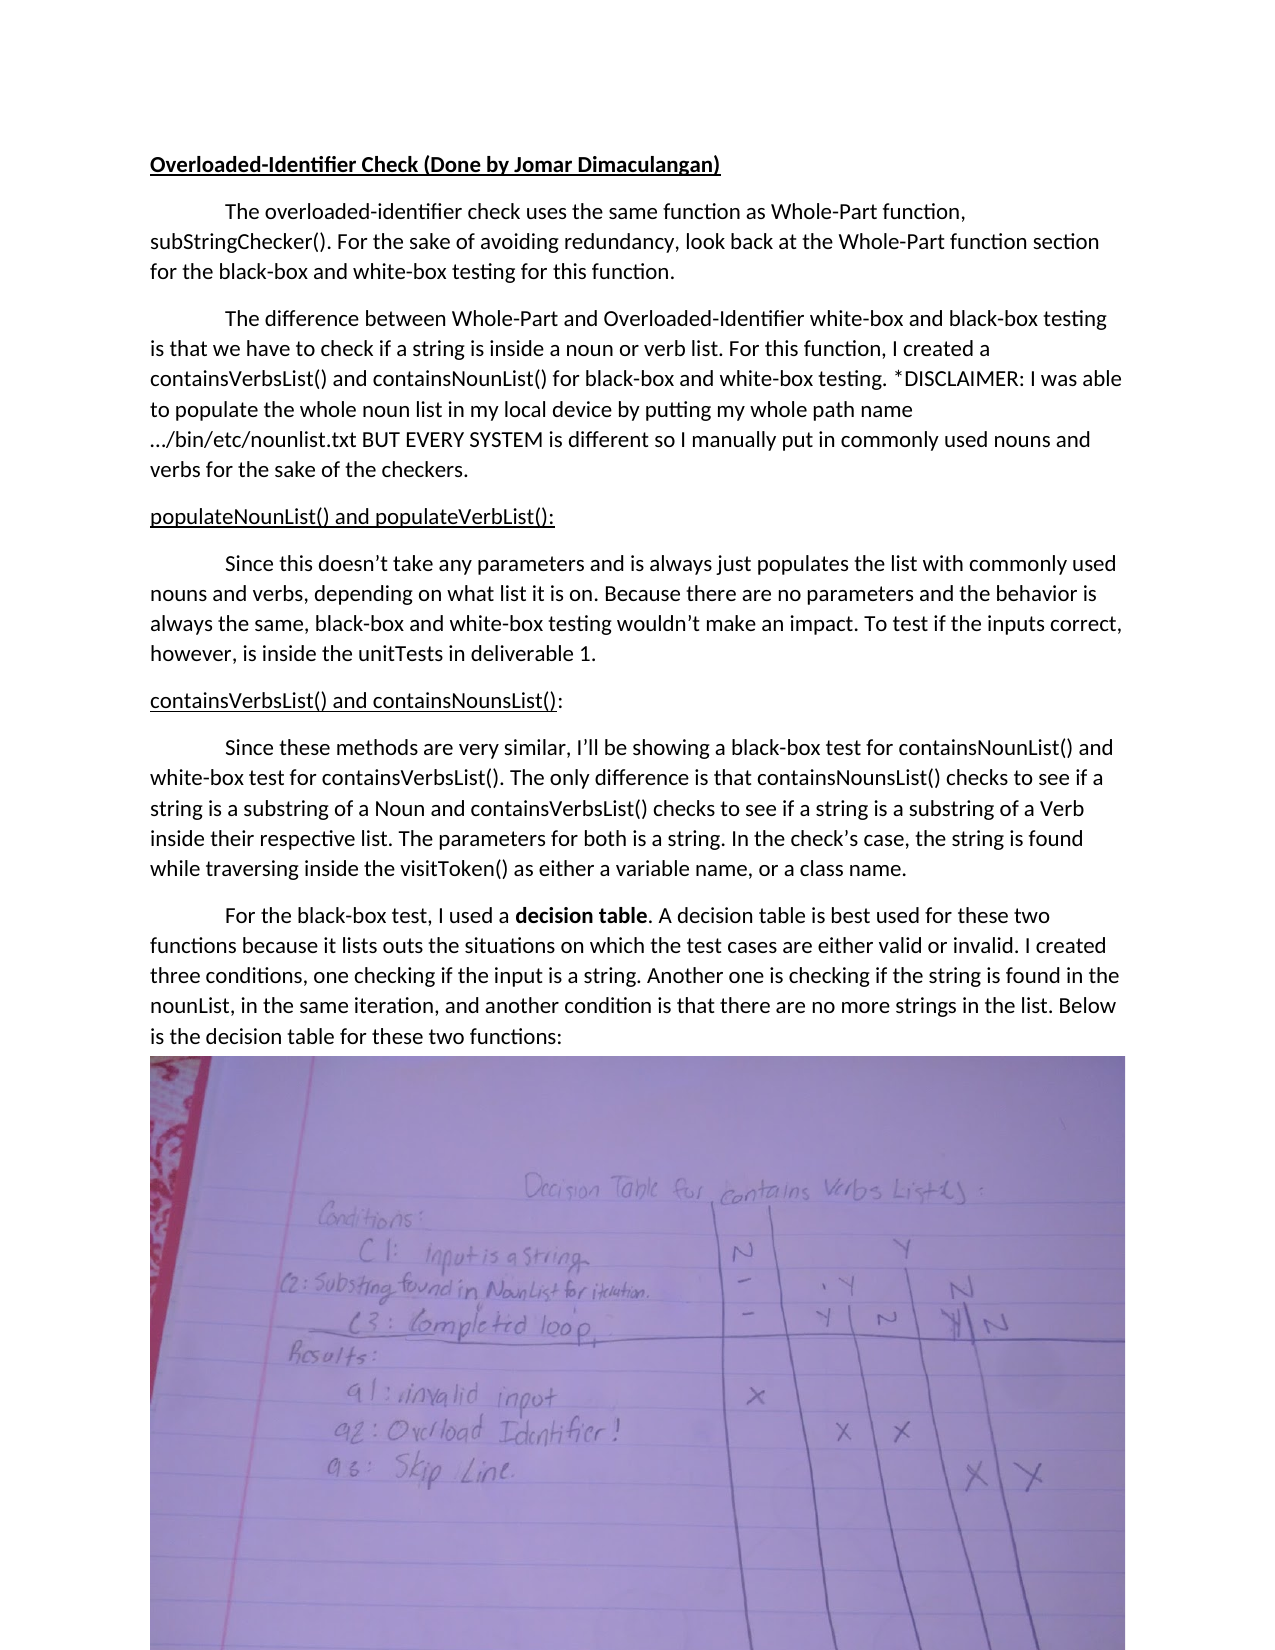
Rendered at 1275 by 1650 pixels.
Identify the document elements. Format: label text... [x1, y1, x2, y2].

text containsVerbsList() and containsNounsList(): [150, 686, 1125, 714]
text populateNounList() and populateVerbList(): [150, 502, 1125, 530]
text Overloaded-Identifier Check (Done by Jomar Dimaculangan) [150, 150, 1125, 178]
text For the black-box test, I used a decision table. A decision table is best used for these two functions because it lists outs the situations on which the test cases are either valid or invalid. I created three conditions, one checking if the input is a string. Another one is checking if the string is found in the nounList, in the same iteration, and another condition is that there are no more strings in the list. Below is the decision table for these two functions: [150, 901, 1125, 1050]
text The difference between Whole-Part and Overloaded-Identifier white-box and black-box testing is that we have to check if a string is inside a noun or verb list. For this function, I created a containsVerbsList() and containsNounList() for black-box and white-box testing. *DISCLAIMER: I was able to populate the whole noun list in my local device by putting my whole path name …/bin/etc/nounlist.txt BUT EVERY SYSTEM is different so I manually put in commonly used nouns and verbs for the sake of the checkers. [150, 304, 1125, 483]
text Since this doesn’t take any parameters and is always just populates the list with commonly used nouns and verbs, depending on what list it is on. Because there are no parameters and the behavior is always the same, black-box and white-box testing wouldn’t make an impact. To test if the inputs correct, however, is inside the unitTests in deliverable 1. [150, 549, 1125, 668]
text Since these methods are very similar, I’ll be showing a black-box test for containsNounList() and white-box test for containsVerbsList(). The only difference is that containsNounsList() checks to see if a string is a substring of a Noun and containsVerbsList() checks to see if a string is a substring of a Verb inside their respective list. The parameters for both is a string. In the check’s case, the string is found while traversing inside the visitToken() as either a variable name, or a class name. [150, 733, 1125, 882]
text The overloaded-identifier check uses the same function as Whole-Part function, subStringChecker(). For the sake of avoiding redundancy, look back at the Whole-Part function section for the black-box and white-box testing for this function. [150, 197, 1125, 285]
picture [150, 1056, 1125, 1650]
